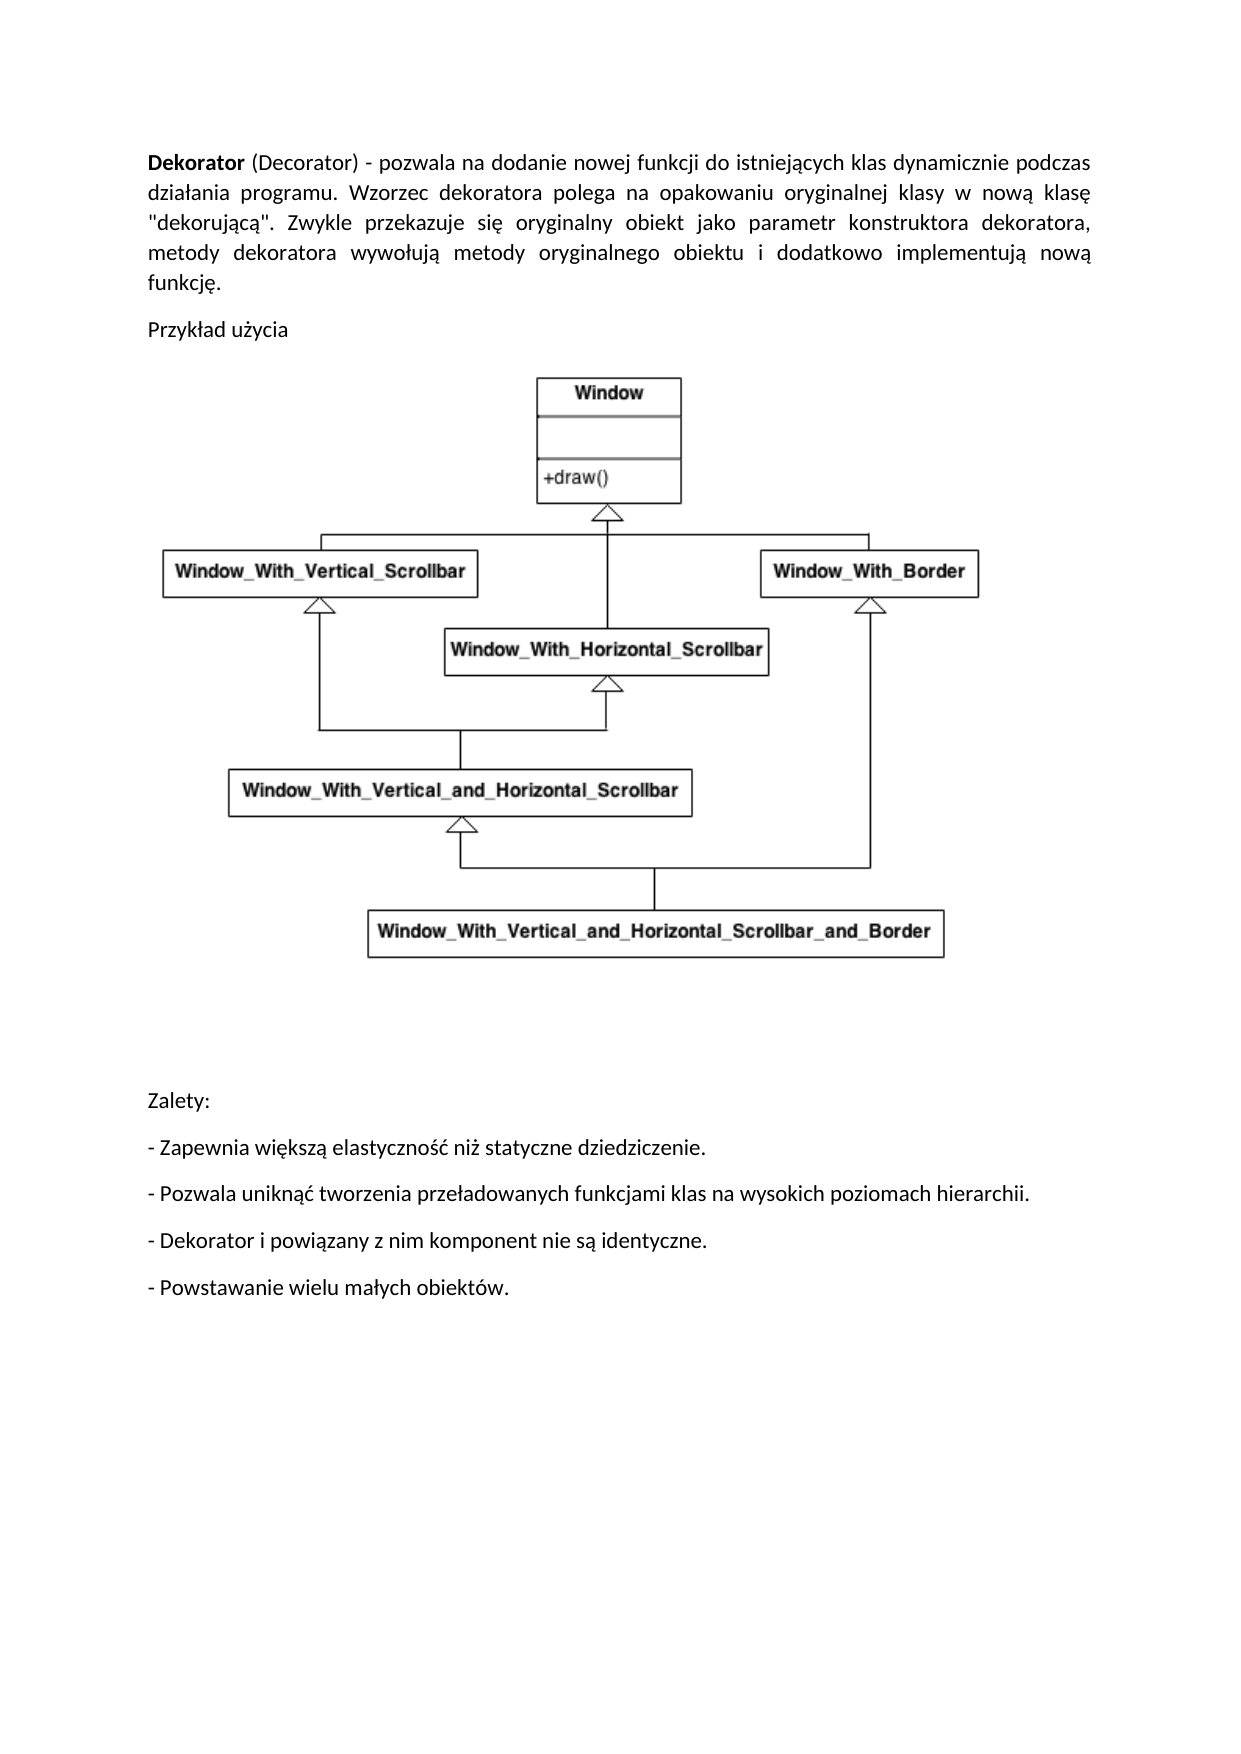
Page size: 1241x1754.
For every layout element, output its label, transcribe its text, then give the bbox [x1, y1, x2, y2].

text - Pozwala uniknąć tworzenia przeładowanych funkcjami klas na wysokich poziomach hierarchii. [148, 1179, 1093, 1207]
text Dekorator (Decorator) - pozwala na dodanie nowej funkcji do istniejących klas dynamicznie podczas działania programu. Wzorzec dekoratora polega na opakowaniu oryginalnej klasy w nową klasę "dekorującą". Zwykle przekazuje się oryginalny obiekt jako parametr konstruktora dekoratora, metody dekoratora wywołują metody oryginalnego obiektu i dodatkowo implementują nową funkcję. [148, 148, 1093, 296]
text - Zapewnia większą elastyczność niż statyczne dziedziczenie. [148, 1133, 1093, 1161]
text - Dekorator i powiązany z nim komponent nie są identyczne. [148, 1226, 1093, 1254]
text Zalety: [148, 1086, 1093, 1114]
text - Powstawanie wielu małych obiektów. [148, 1273, 1093, 1301]
picture [147, 362, 981, 974]
text Przykład użycia [148, 315, 1093, 343]
